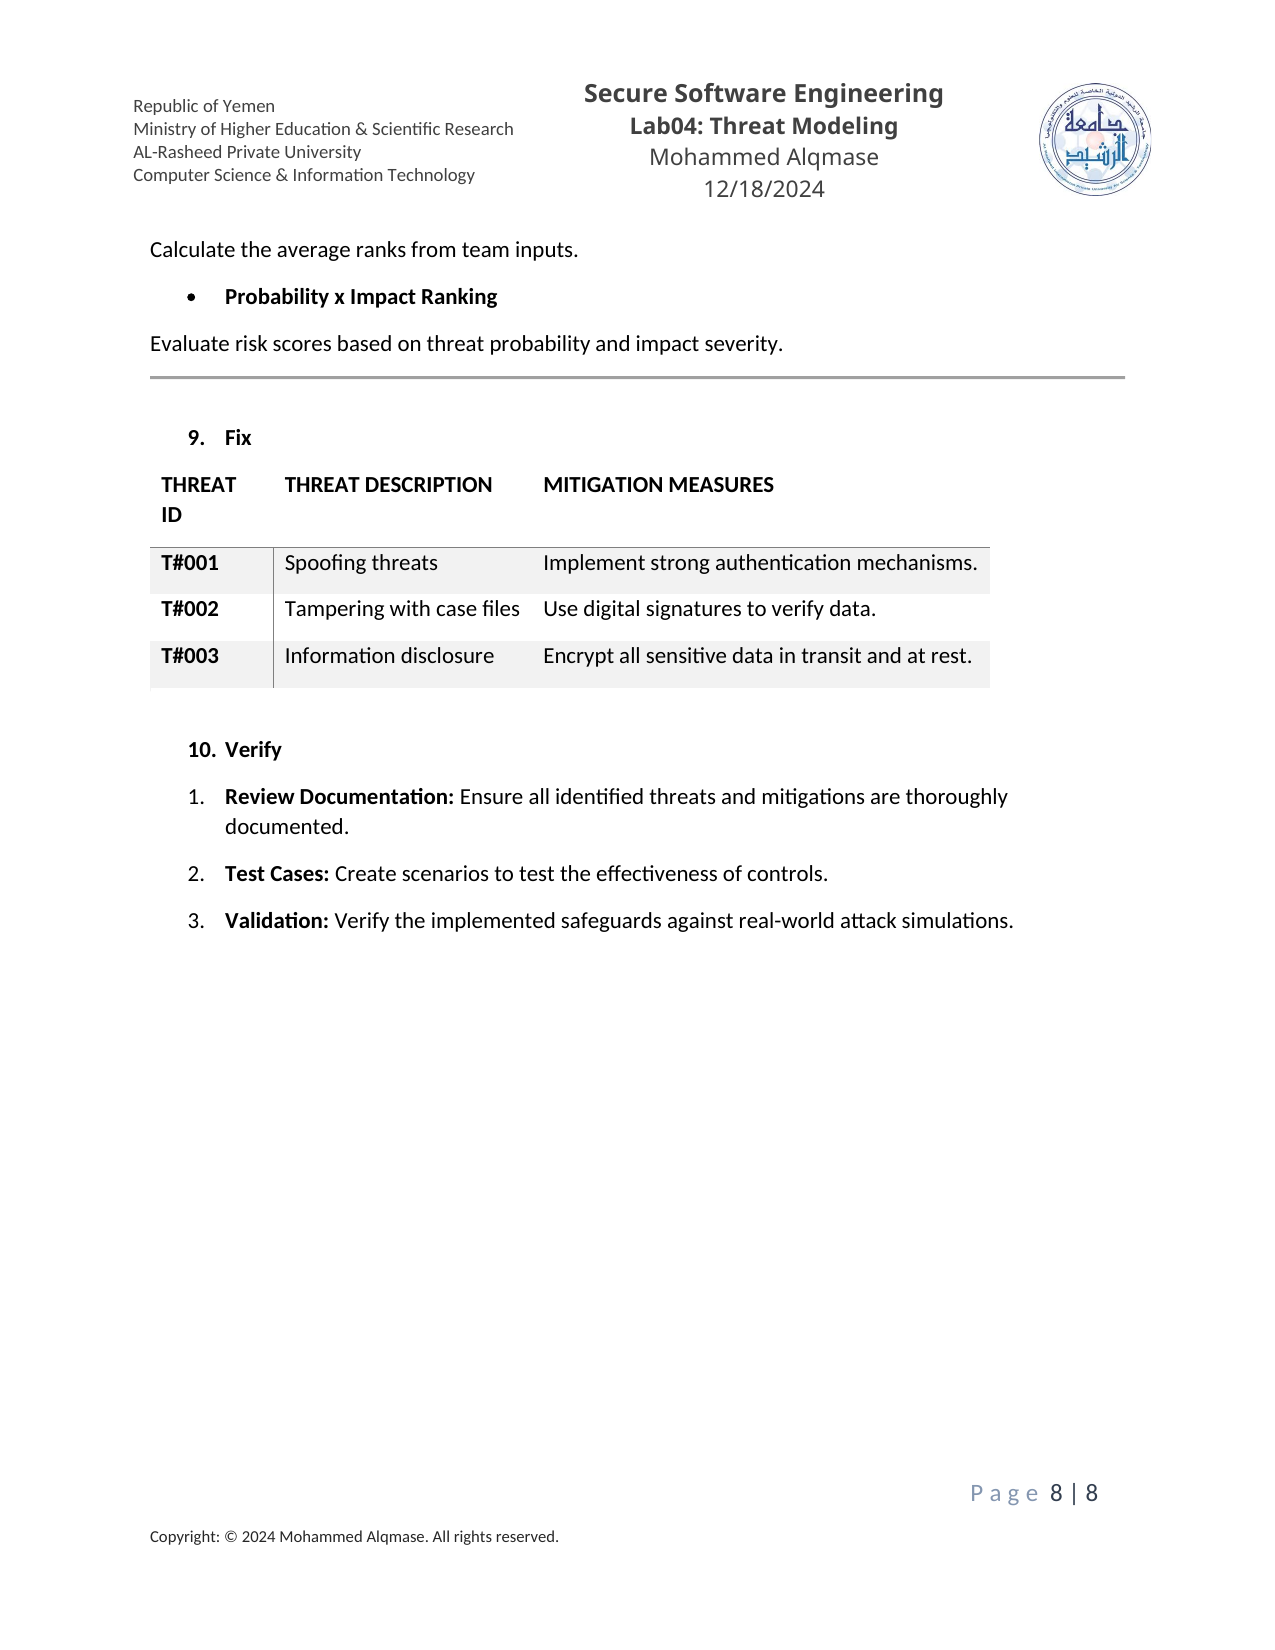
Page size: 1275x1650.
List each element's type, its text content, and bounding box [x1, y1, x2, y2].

text Calculate the average ranks from team inputs. [150, 235, 1125, 263]
list Test Cases: Create scenarios to test the effectiveness of controls. [187, 859, 1125, 887]
table_cell Implement strong authentication mechanisms. [532, 548, 990, 594]
text Evaluate risk scores based on threat probability and impact severity. [150, 329, 1125, 357]
table_header Mitigation Measures [532, 470, 990, 547]
list Probability x Impact Ranking [187, 282, 1125, 310]
table_cell Information disclosure [274, 641, 532, 688]
table_cell T#002 [150, 595, 273, 641]
list Validation: Verify the implemented safeguards against real-world attack simulations. [187, 906, 1125, 934]
table_cell Encrypt all sensitive data in transit and at rest. [532, 641, 990, 688]
table_header Threat Description [273, 470, 532, 547]
table_cell Spoofing threats [274, 548, 532, 594]
picture [1039, 83, 1152, 196]
list Fix [187, 423, 1125, 451]
table_cell Tampering with case files [274, 595, 532, 641]
table_cell T#003 [150, 641, 273, 688]
table_cell Use digital signatures to verify data. [532, 595, 990, 641]
table_header Threat ID [150, 470, 273, 547]
list Verify [187, 735, 1125, 763]
table_cell T#001 [150, 548, 273, 594]
list Review Documentation: Ensure all identified threats and mitigations are thoroughly documented. [187, 782, 1125, 840]
